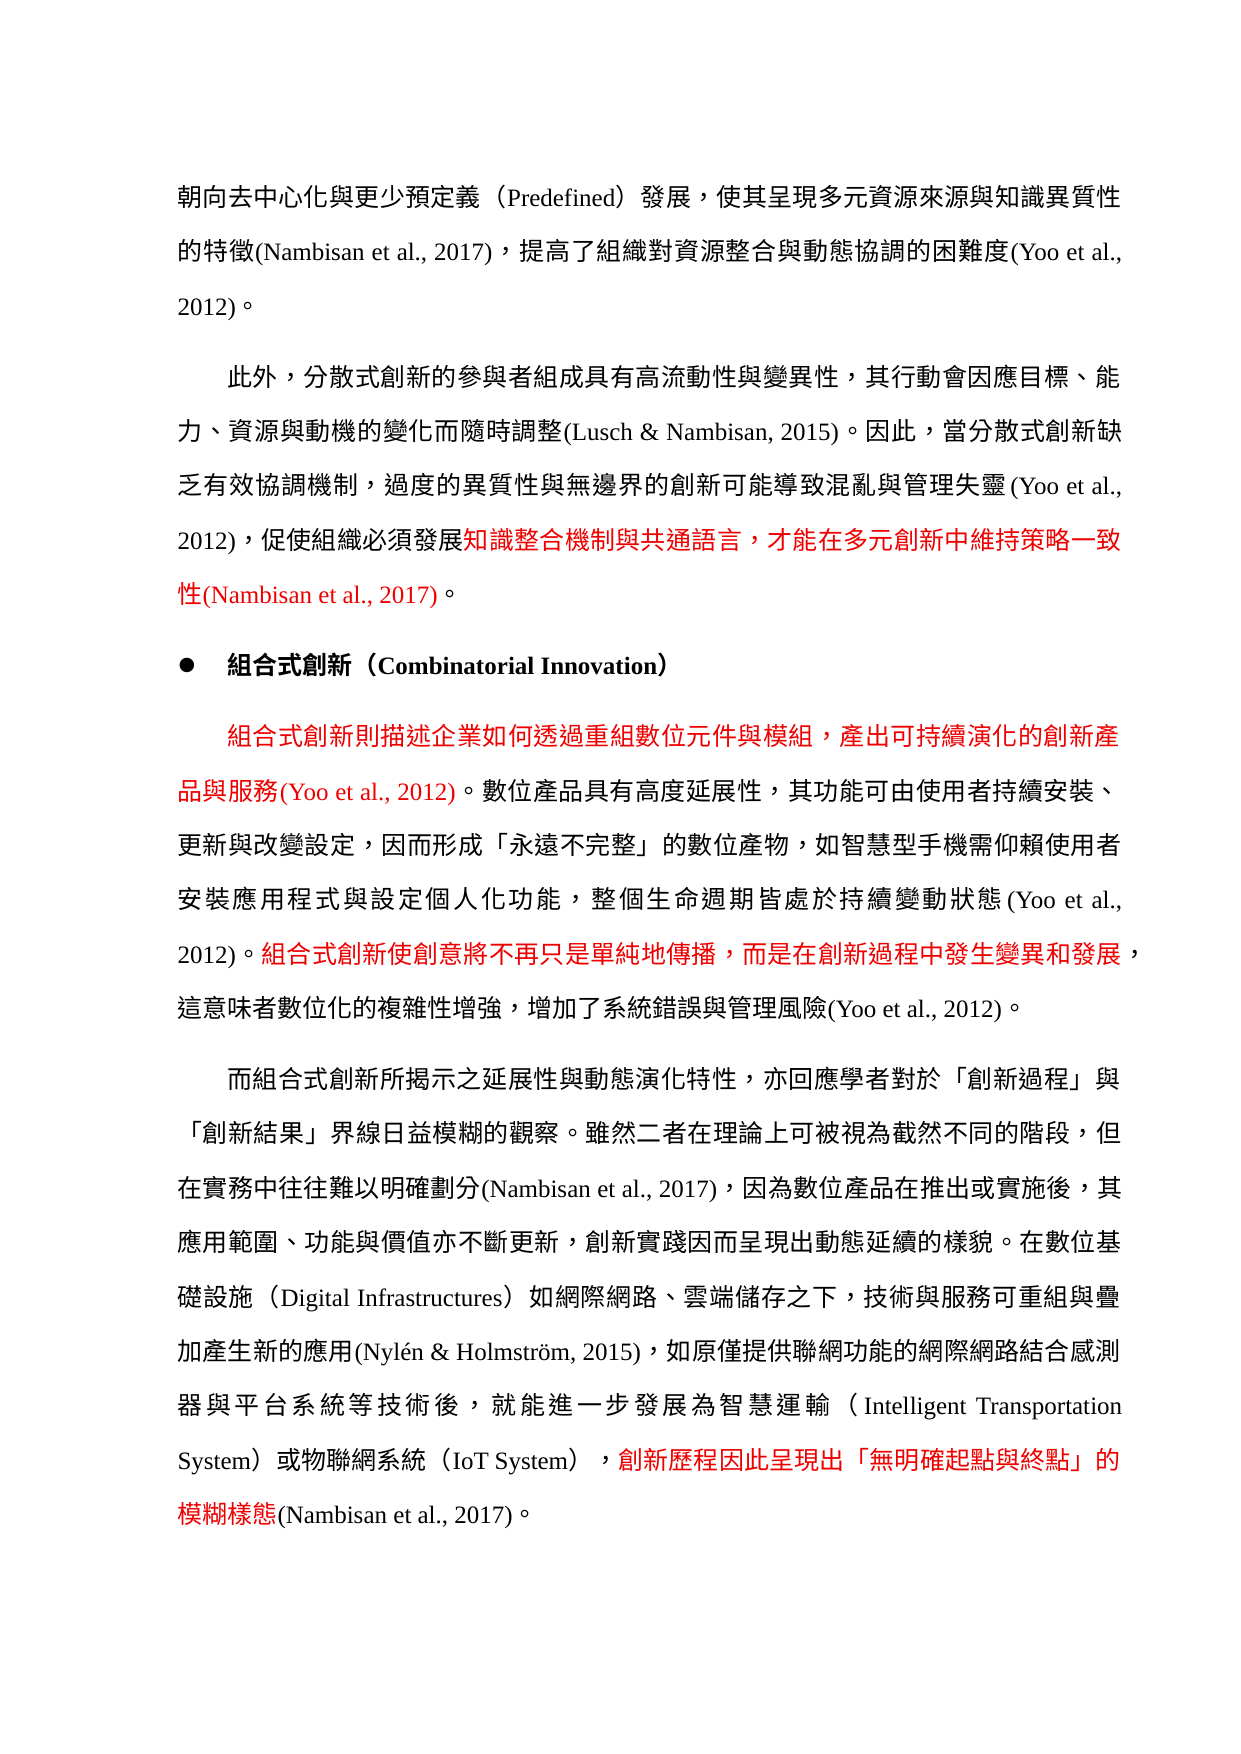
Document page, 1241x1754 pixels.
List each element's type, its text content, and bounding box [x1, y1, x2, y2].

text 組合式創新（Combinatorial Innovation） [177, 646, 1122, 682]
text 而組合式創新所揭示之延展性與動態演化特性，亦回應學者對於「創新過程」與「創新結果」界線日益模糊的觀察。雖然二者在理論上可被視為截然不同的階段，但在實務中往往難以明確劃分(Nambisan et al., 2017)，因為數位產品在推出或實施後，其應用範圍、功能與價值亦不斷更新，創新實踐因而呈現出動態延續的樣貌。在數位基礎設施（Digital Infrastructures）如網際網路、雲端儲存之下，技術與服務可重組與疊加產生新的應用(Nylén & Holmström, 2015)，如原僅提供聯網功能的網際網路結合感測器與平台系統等技術後，就能進一步發展為智慧運輸（Intelligent Transportation System）或物聯網系統（IoT System），創新歷程因此呈現出「無明確起點與終點」的模糊樣態(Nambisan et al., 2017)。 [177, 1059, 1122, 1531]
text 組合式創新則描述企業如何透過重組數位元件與模組，產出可持續演化的創新產品與服務(Yoo et al., 2012)。數位產品具有高度延展性，其功能可由使用者持續安裝、更新與改變設定，因而形成「永遠不完整」的數位產物，如智慧型手機需仰賴使用者安裝應用程式與設定個人化功能，整個生命週期皆處於持續變動狀態(Yoo et al., 2012)。組合式創新使創意將不再只是單純地傳播，而是在創新過程中發生變異和發展，這意味者數位化的複雜性增強，增加了系統錯誤與管理風險(Yoo et al., 2012)。 [177, 717, 1122, 1025]
text 此外，分散式創新的參與者組成具有高流動性與變異性，其行動會因應目標、能力、資源與動機的變化而隨時調整(Lusch & Nambisan, 2015)。因此，當分散式創新缺乏有效協調機制，過度的異質性與無邊界的創新可能導致混亂與管理失靈(Yoo et al., 2012)，促使組織必須發展知識整合機制與共通語言，才能在多元創新中維持策略一致性(Nambisan et al., 2017)。 [177, 357, 1122, 611]
